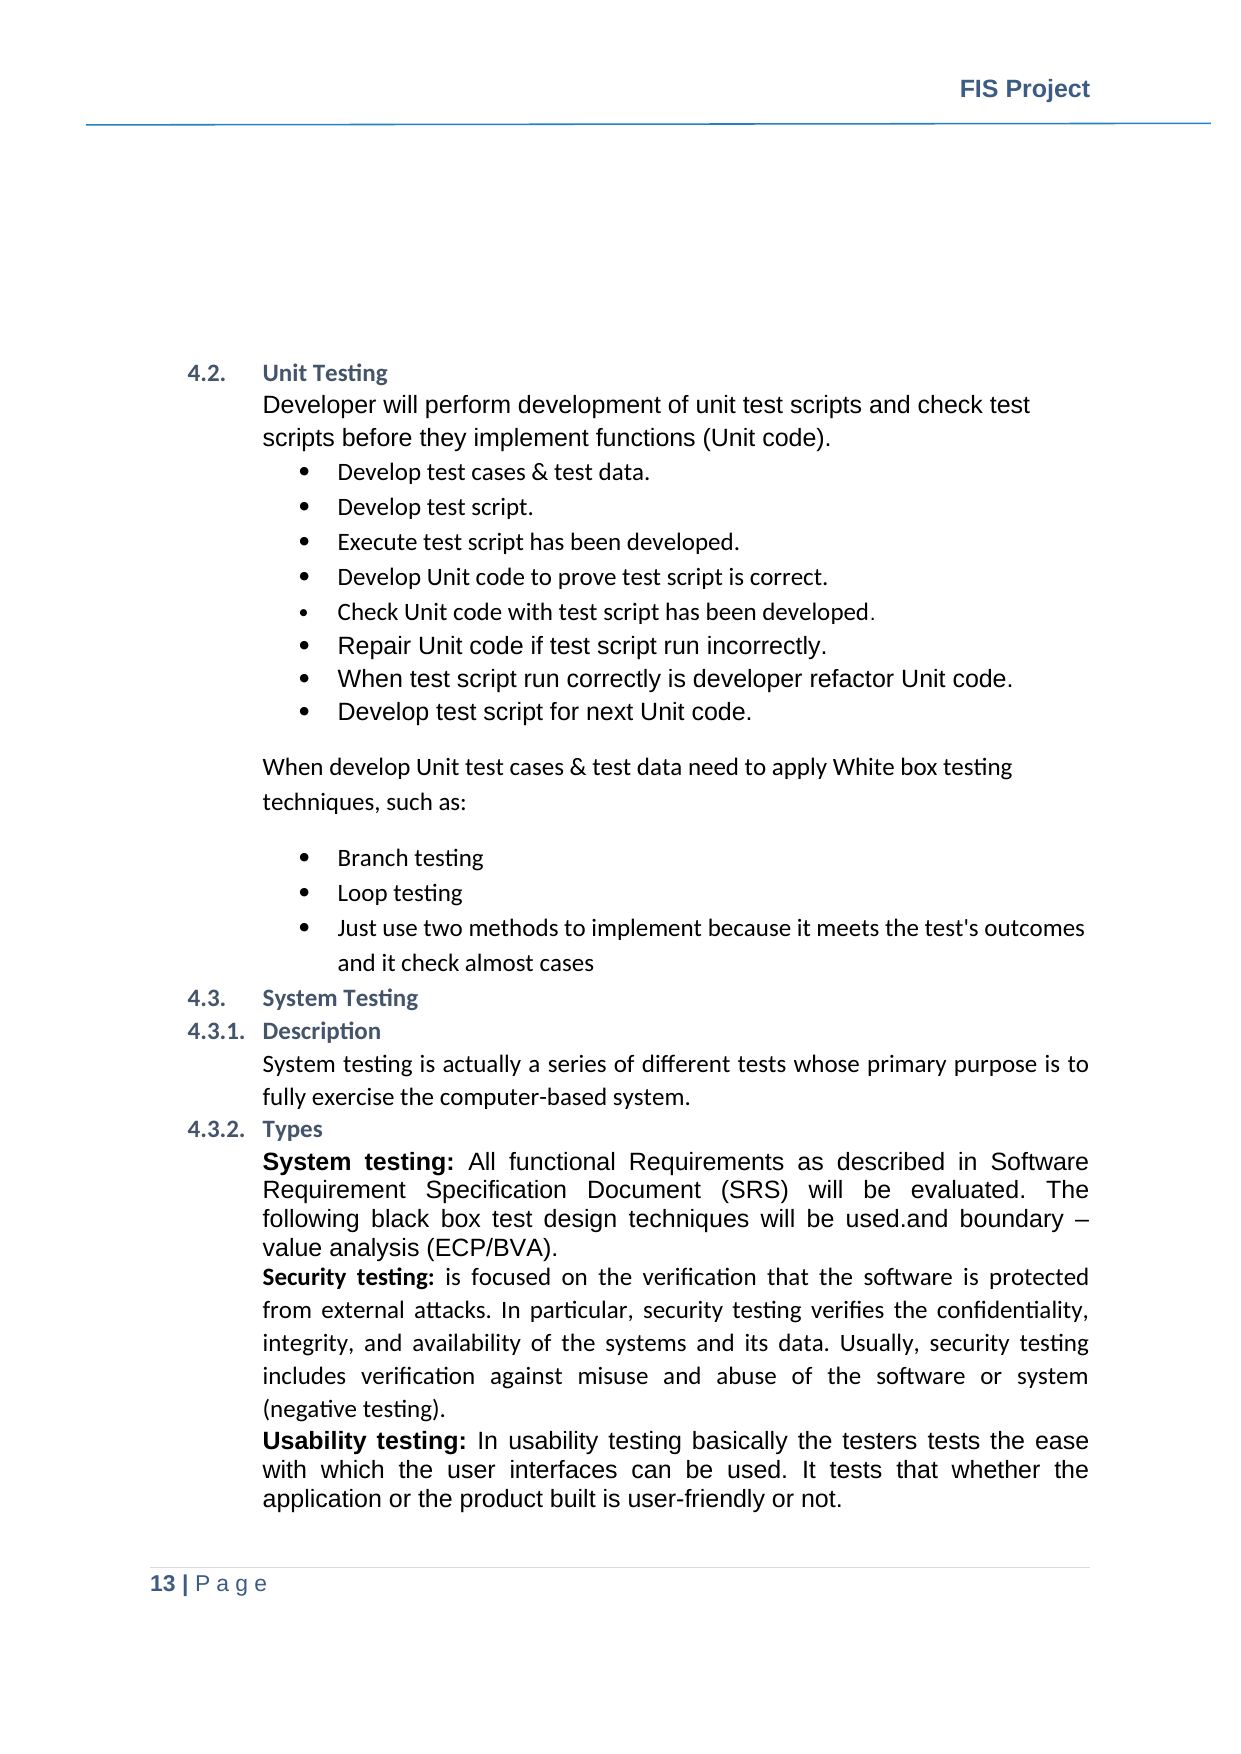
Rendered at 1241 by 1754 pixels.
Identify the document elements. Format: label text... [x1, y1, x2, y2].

list Description [187, 1015, 1090, 1045]
list Develop test script for next Unit code. [300, 697, 1090, 726]
list Developer will perform development of unit test scripts and check test scripts before they implement functions (Unit code). [262, 390, 1090, 452]
list Execute test script has been developed. [300, 526, 1090, 556]
list System testing: All functional Requirements as described in Software Requirement Specification Document (SRS) will be evaluated. The following black box test design techniques will be used.and boundary – value analysis (ECP/BVA). [262, 1146, 1090, 1261]
list Loop testing [300, 877, 1090, 907]
list Develop test script. [300, 491, 1090, 521]
list Usability testing: In usability testing basically the testers tests the ease with which the user interfaces can be used. It tests that whether the application or the product built is user-friendly or not. [262, 1426, 1090, 1512]
list Just use two methods to implement because it meets the test's outcomes and it check almost cases [300, 912, 1090, 977]
list System testing is actually a series of different tests whose primary purpose is to fully exercise the computer-based system. [262, 1048, 1090, 1111]
list Check Unit code with test script has been developed. [300, 596, 1090, 626]
list Develop Unit code to prove test script is correct. [300, 561, 1090, 591]
list Security testing: is focused on the verification that the software is protected from external attacks. In particular, security testing verifies the confidentiality, integrity, and availability of the systems and its data. Usually, security testing includes verification against misuse and abuse of the software or system (negative testing). [262, 1261, 1090, 1424]
list Repair Unit code if test script run incorrectly. [300, 631, 1090, 660]
list Unit Testing [187, 357, 1090, 387]
list Branch testing [300, 842, 1090, 872]
list Develop test cases & test data. [300, 456, 1090, 486]
list When test script run correctly is developer refactor Unit code. [300, 664, 1090, 693]
list System Testing [187, 982, 1090, 1012]
text When develop Unit test cases & test data need to apply White box testing techniques, such as: [262, 751, 1090, 817]
list Types [187, 1113, 1090, 1144]
